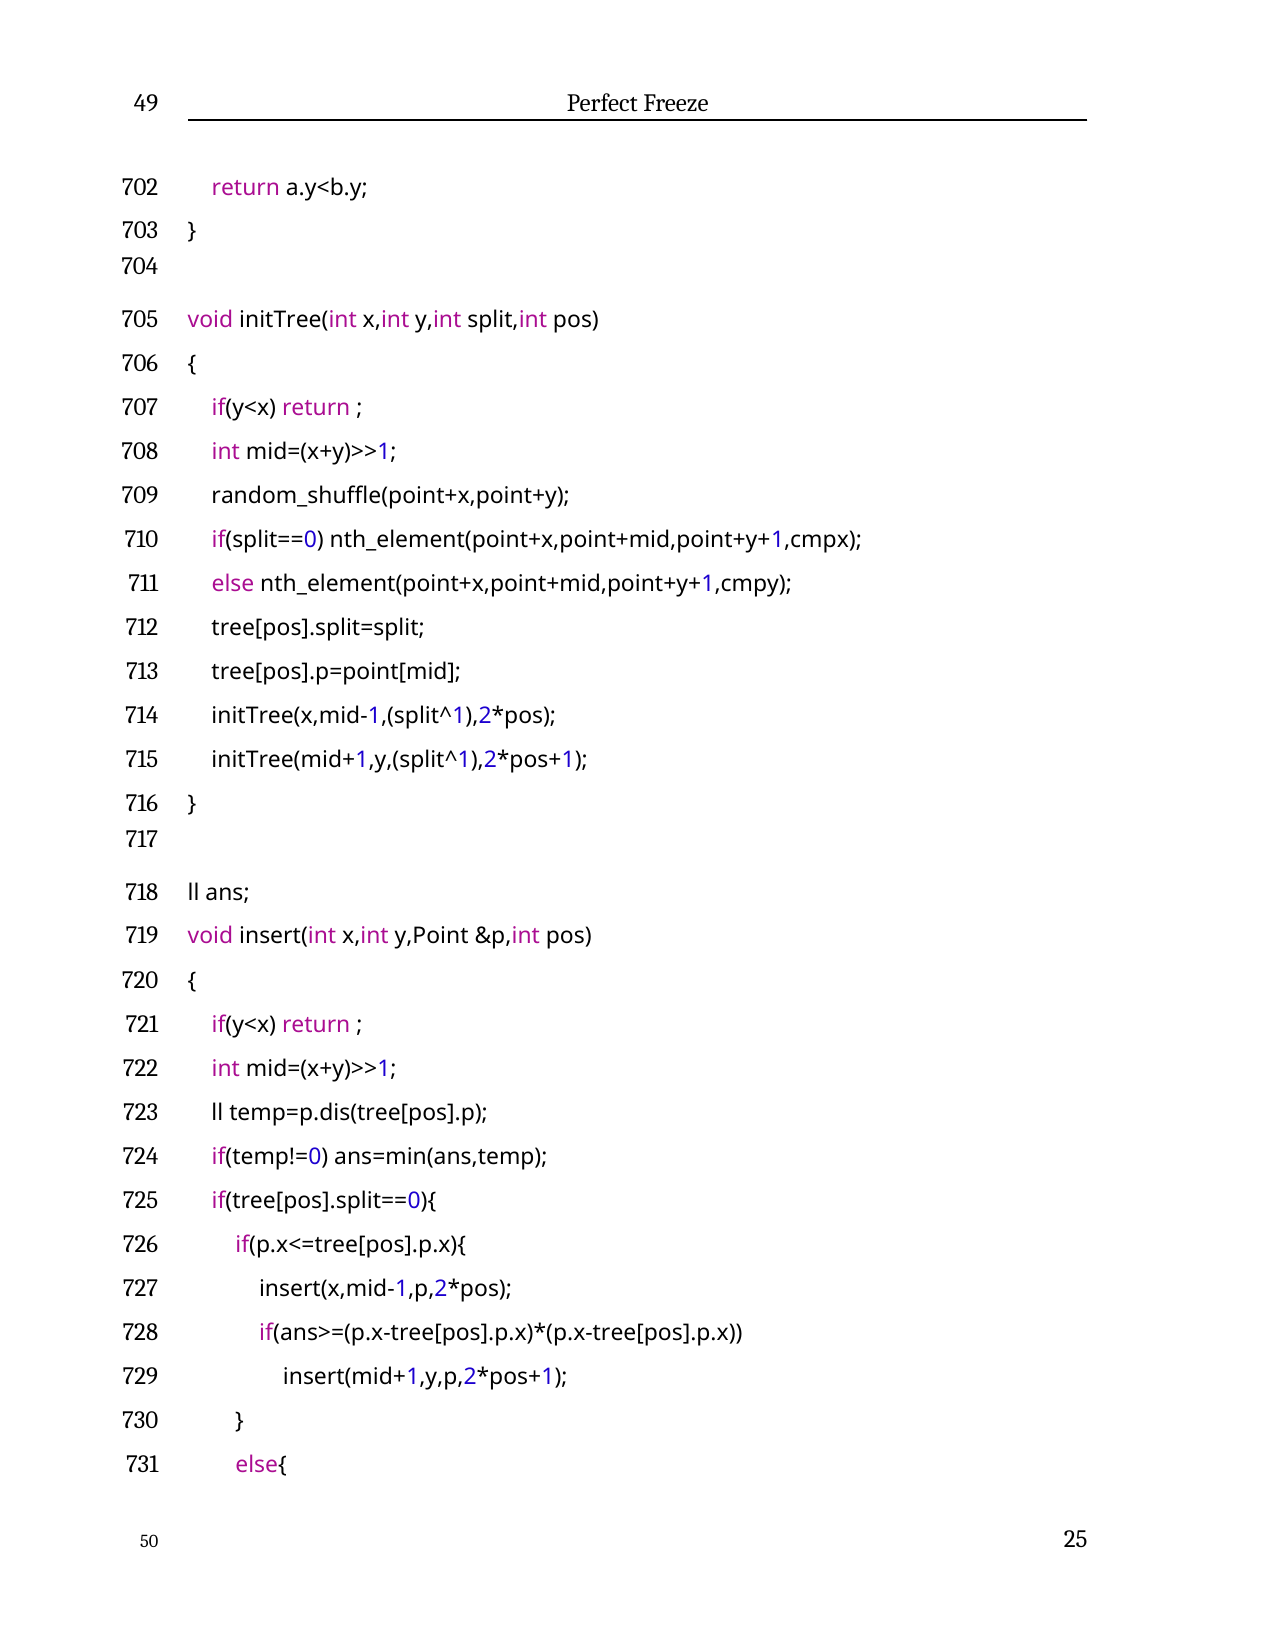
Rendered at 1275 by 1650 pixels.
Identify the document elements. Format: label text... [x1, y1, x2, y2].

text if(tree[pos].split==0){ [187, 1177, 1087, 1222]
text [187, 1310, 1087, 1354]
text if(split==0) nth_element(point+x,point+mid,point+y+1,cmpx); [187, 517, 1087, 561]
text tree[pos].p=point[mid]; [187, 649, 1087, 693]
text random_shuffle(point+x,point+y); [187, 472, 1087, 517]
text void insert(int x,int y,Point &p,int pos) [187, 913, 1087, 957]
text ll temp=p.dis(tree[pos].p); [187, 1089, 1087, 1133]
text tree[pos].split=split; [187, 605, 1087, 649]
text int mid=(x+y)>>1; [187, 1045, 1087, 1089]
text ll ans; [187, 869, 1087, 913]
text initTree(x,mid-1,(split^1),2*pos); [187, 693, 1087, 737]
text initTree(mid+1,y,(split^1),2*pos+1); [187, 737, 1087, 781]
text else{ [187, 1442, 1087, 1486]
text } [187, 208, 1087, 252]
text } [187, 1398, 1087, 1442]
text { [187, 957, 1087, 1001]
text if(p.x<=tree[pos].p.x){ [187, 1222, 1087, 1266]
text { [187, 340, 1087, 384]
text else nth_element(point+x,point+mid,point+y+1,cmpy); [187, 561, 1087, 605]
text return a.y<b.y; [187, 164, 1087, 208]
text if(y<x) return ; [187, 1001, 1087, 1045]
text int mid=(x+y)>>1; [187, 428, 1087, 472]
text if(temp!=0) ans=min(ans,temp); [187, 1133, 1087, 1177]
text if(y<x) return ; [187, 384, 1087, 428]
text void initTree(int x,int y,int split,int pos) [187, 296, 1087, 340]
text } [187, 781, 1087, 825]
text insert(mid+1,y,p,2*pos+1); [187, 1354, 1087, 1398]
text insert(x,mid-1,p,2*pos); [187, 1266, 1087, 1310]
